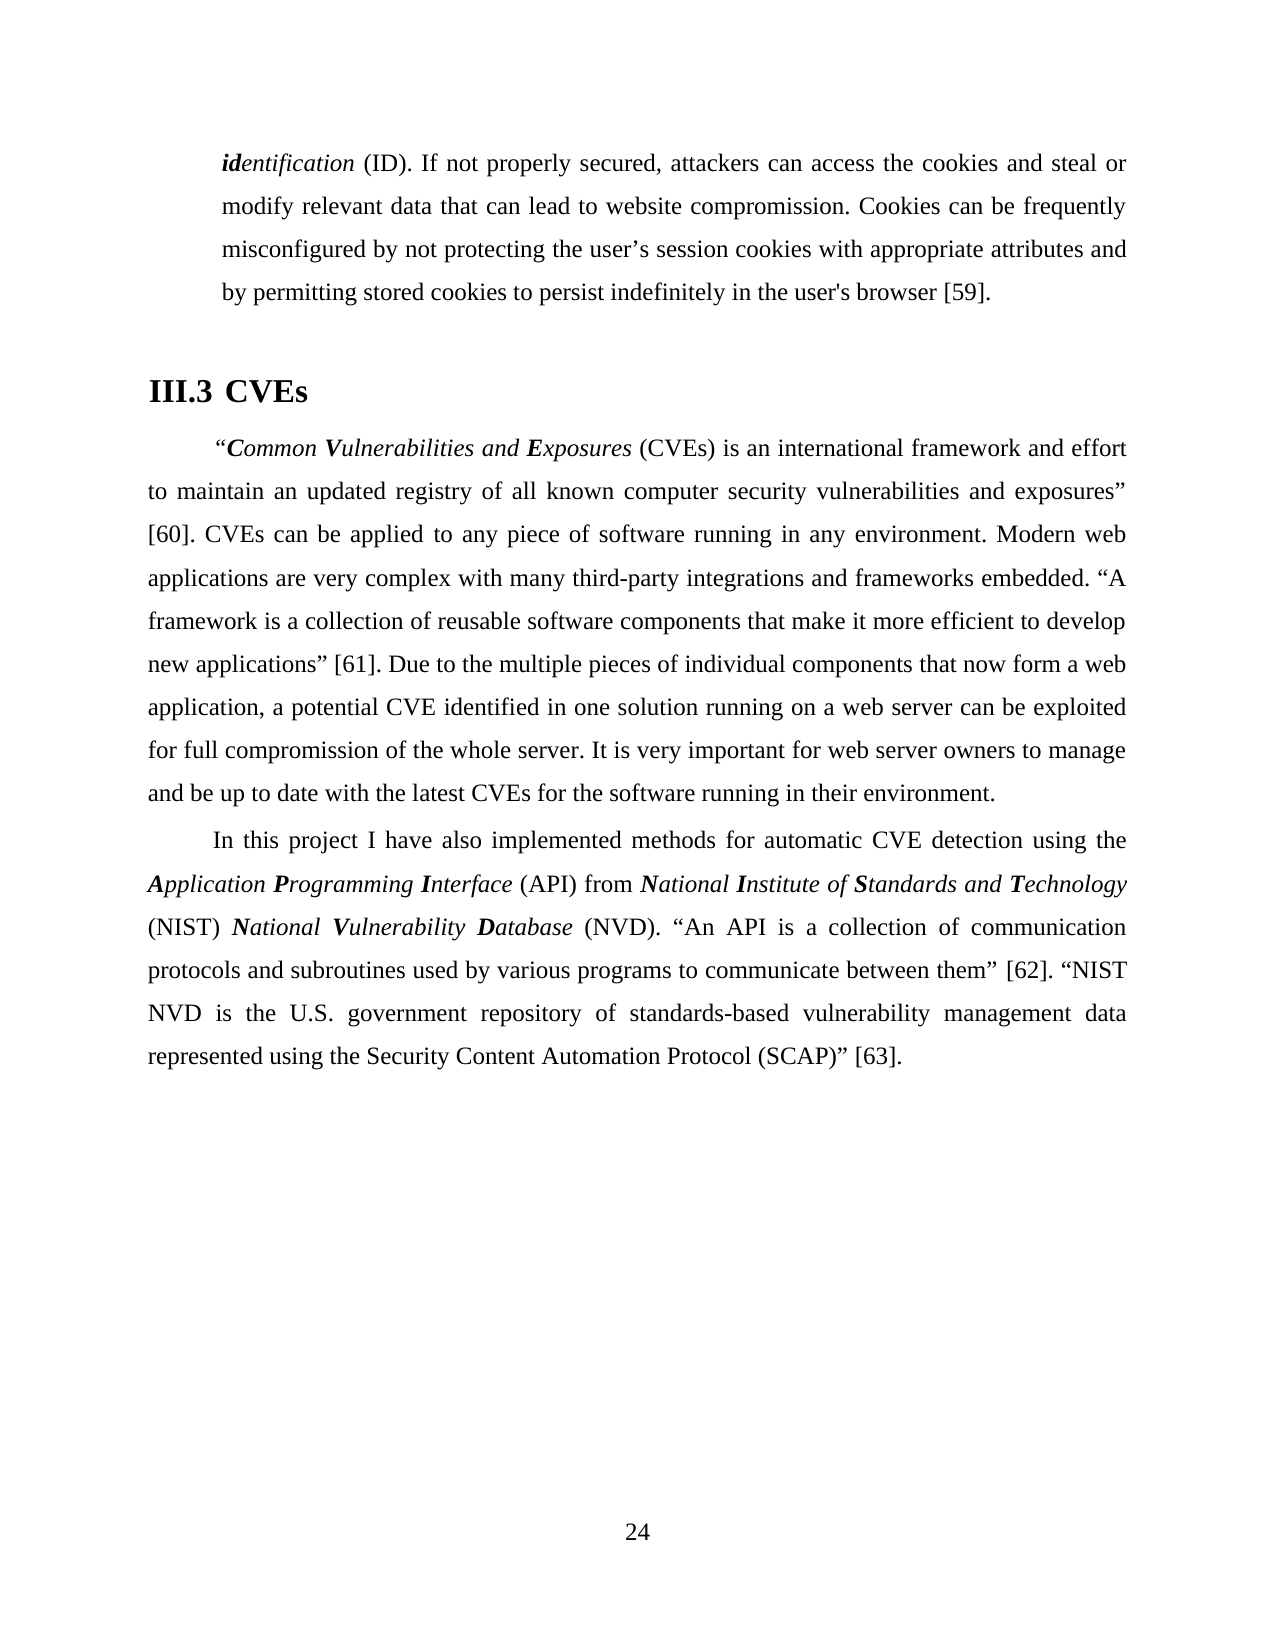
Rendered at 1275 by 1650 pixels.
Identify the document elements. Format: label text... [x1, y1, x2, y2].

text In this project I have also implemented methods for automatic CVE detection using the Application Programming Interface (API) from National Institute of Standards and Technology (NIST) National Vulnerability Database (NVD). “An API is a collection of communication protocols and subroutines used by various programs to communicate between them”. “NIST NVD is the U.S. government repository of standards-based vulnerability management data represented using the Security Content Automation Protocol (SCAP)” . [148, 826, 1127, 1070]
text “Common Vulnerabilities and Exposures (CVEs) is an international framework and effort to maintain an updated registry of all known computer security vulnerabilities and exposures”. CVEs can be applied to any piece of software running in any environment. Modern web applications are very complex with many third-party integrations and frameworks embedded. “A framework is a collection of reusable software components that make it more efficient to develop new applications” . Due to the multiple pieces of individual components that now form a web application, a potential CVE identified in one solution running on a web server can be exploited for full compromission of the whole server. It is very important for web server owners to manage and be up to date with the latest CVEs for the software running in their environment. [148, 433, 1127, 807]
subtitle CVEs [213, 372, 1127, 410]
